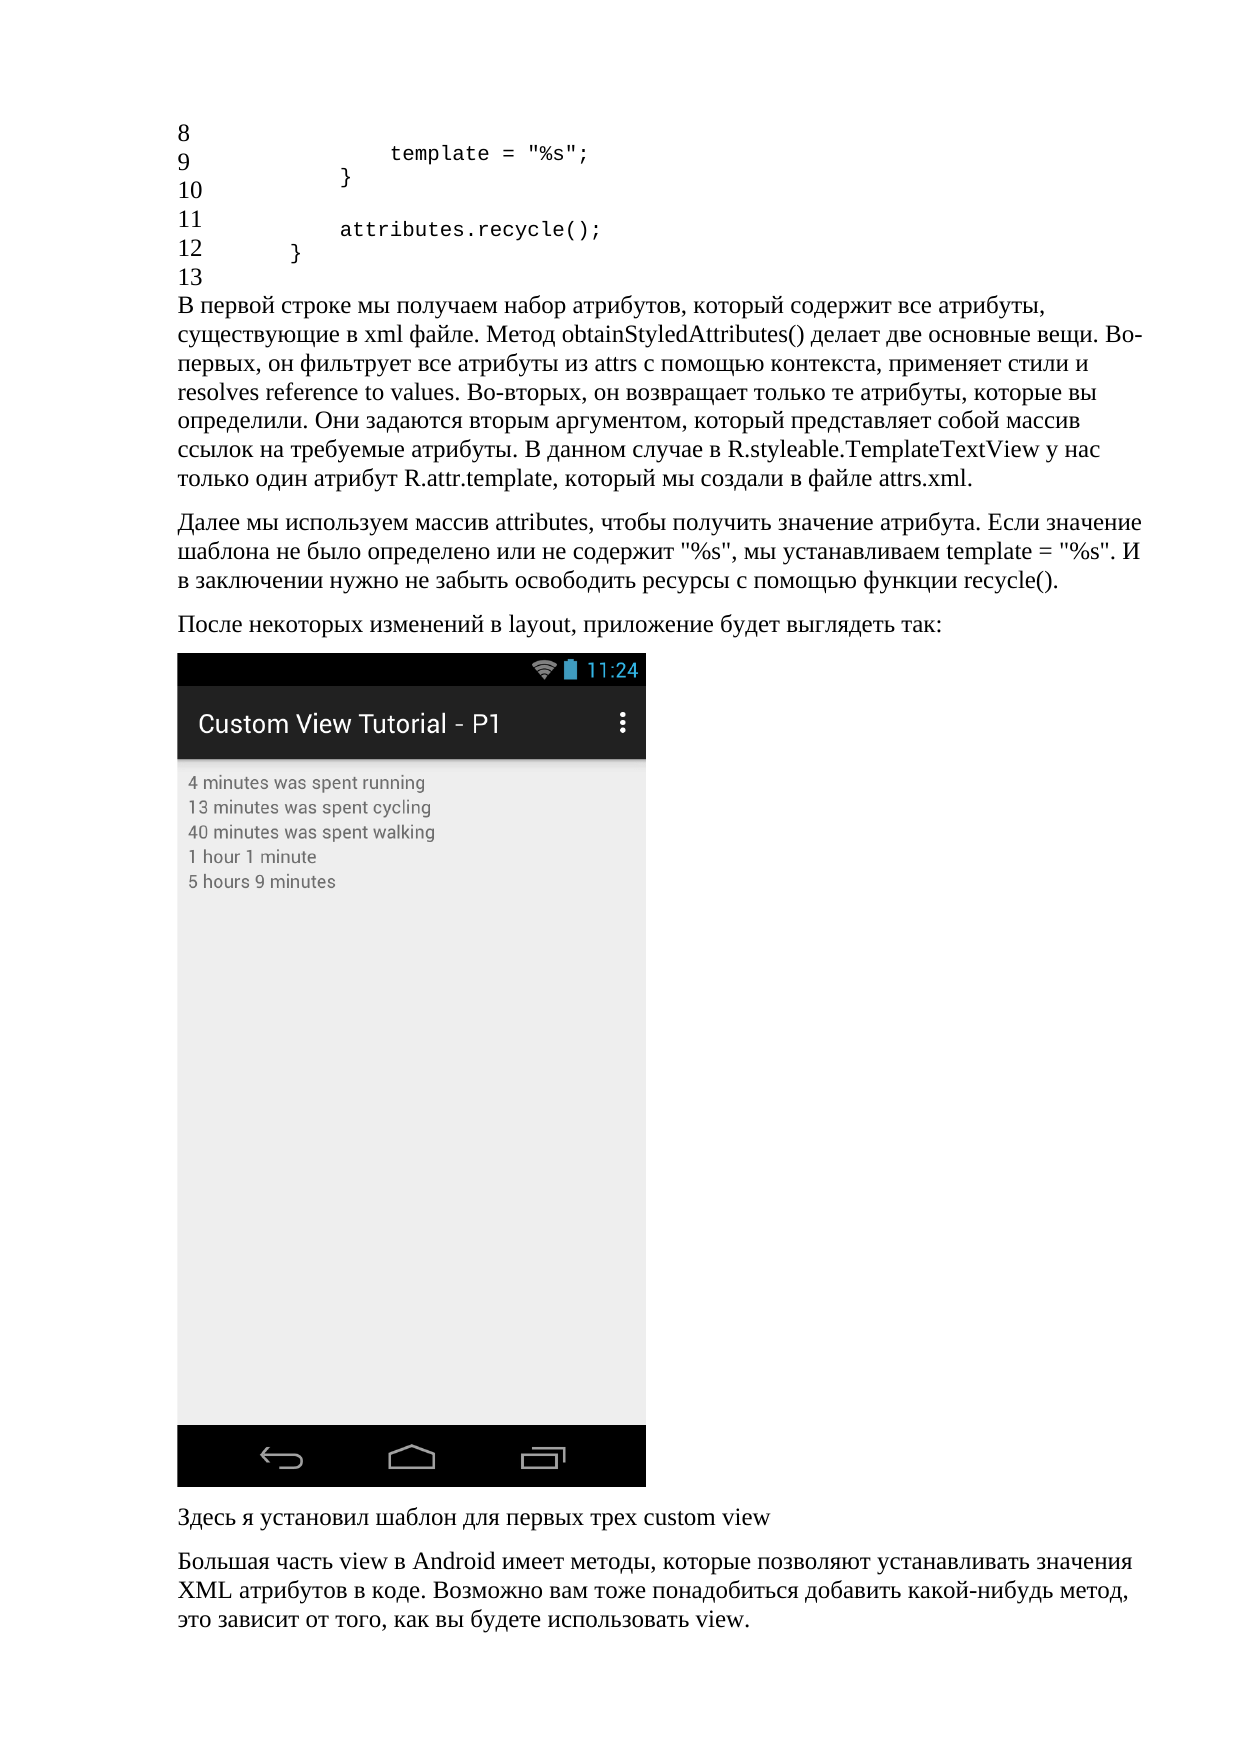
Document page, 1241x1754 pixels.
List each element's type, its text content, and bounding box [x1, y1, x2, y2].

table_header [240, 118, 1240, 291]
text Здесь я установил шаблон для первых трех custom view [177, 1502, 1152, 1531]
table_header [177, 118, 239, 291]
picture [177, 653, 646, 1487]
text Большая часть view в Android имеет методы, которые позволяют устанавливать значения XML атрибутов в коде. Возможно вам тоже понадобиться добавить какой-нибудь метод, это зависит от того, как вы будете использовать view. [177, 1546, 1152, 1632]
text После некоторых изменений в layout, приложение будет выглядеть так: [177, 609, 1152, 638]
text Далее мы используем массив attributes, чтобы получить значение атрибута. Если значение шаблона не было определено или не содержит "%s", мы устанавливаем template = "%s". И в заключении нужно не забыть освободить ресурсы с помощью функции recycle(). [177, 507, 1152, 594]
text В первой строке мы получаем набор атрибутов, который содержит все атрибуты, существующие в xml файле. Метод obtainStyledAttributes() делает две основные вещи. Во-первых, он фильтрует все атрибуты из attrs с помощью контекста, применяет стили и resolves reference to values. Во-вторых, он возвращает только те атрибуты, которые вы определили. Они задаются вторым аргументом, который представляет собой массив ссылок на требуемые атрибуты. В данном случае в R.styleable.TemplateTextView у нас только один атрибут R.attr.template, который мы создали в файле attrs.xml. [177, 291, 1152, 492]
